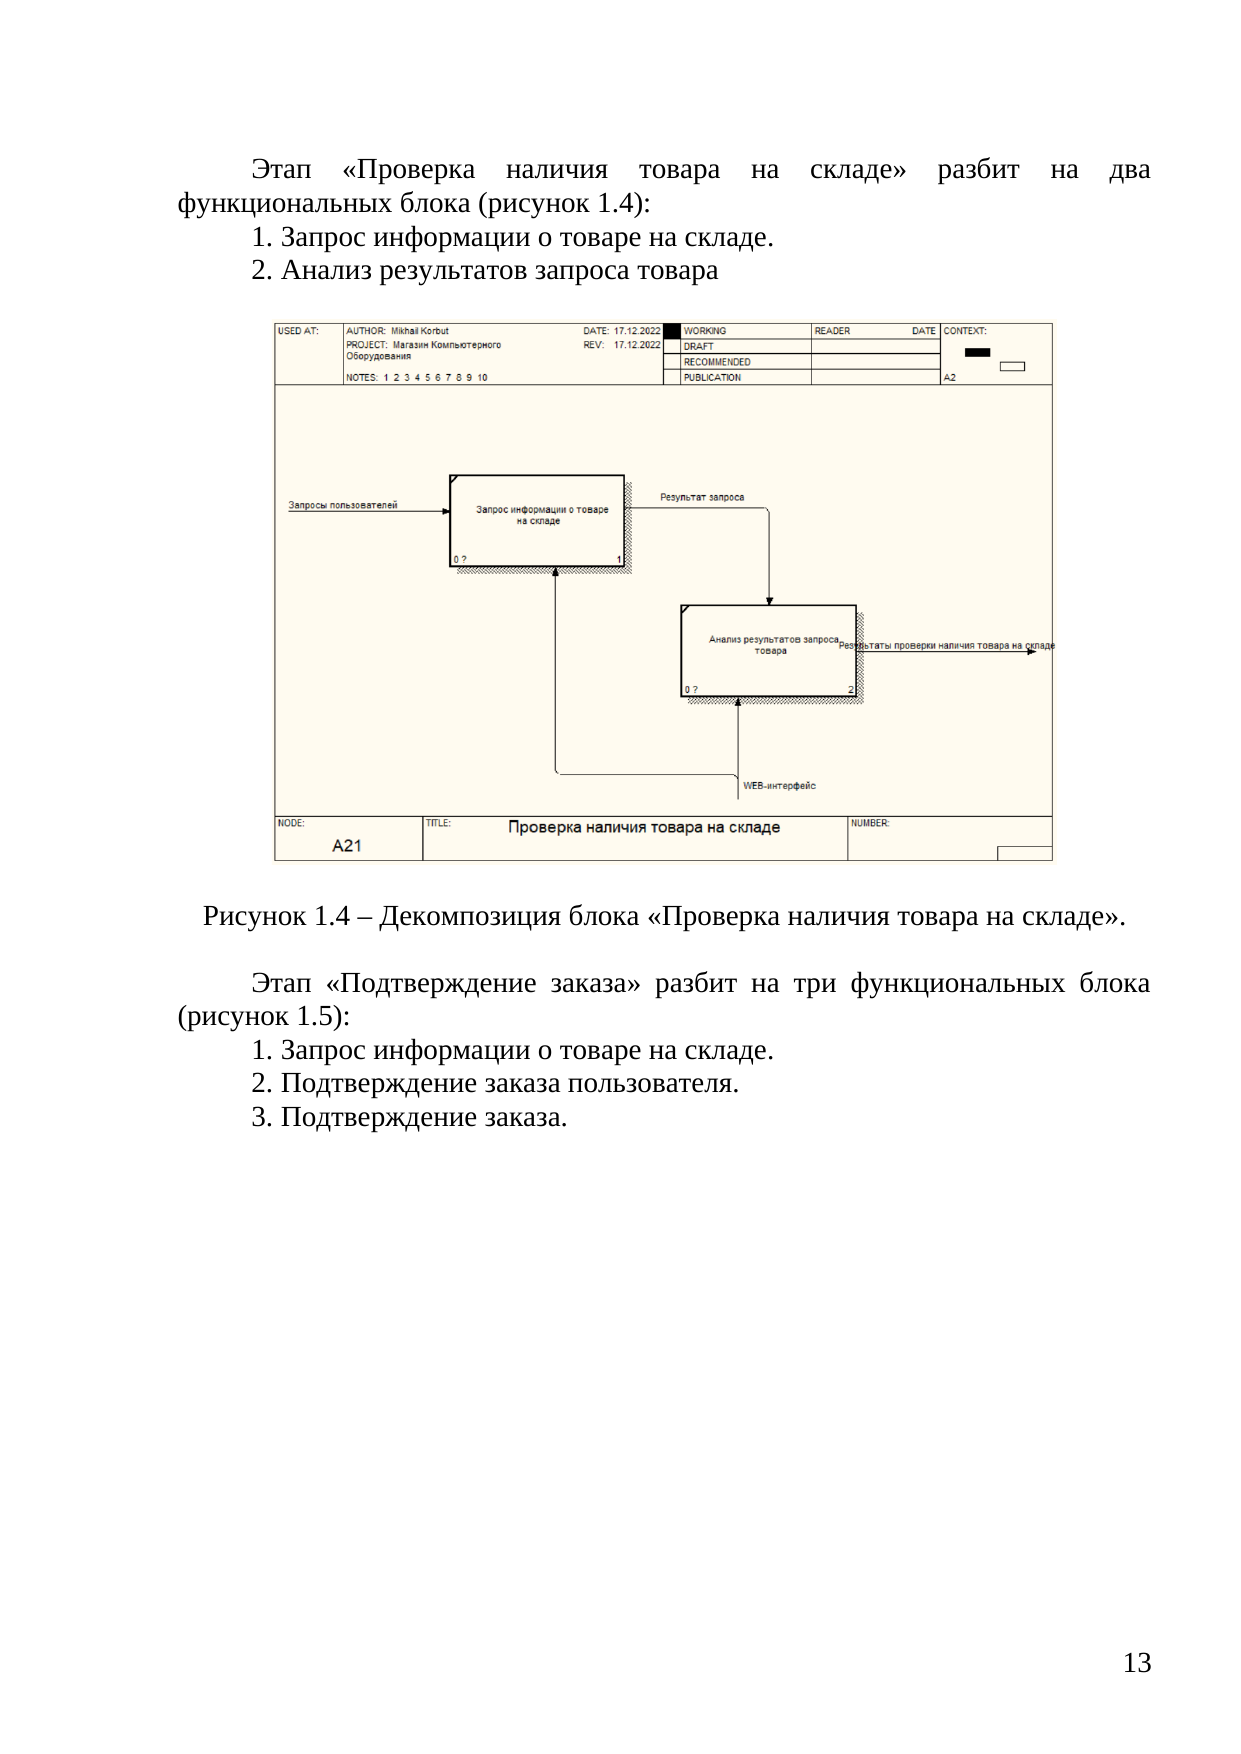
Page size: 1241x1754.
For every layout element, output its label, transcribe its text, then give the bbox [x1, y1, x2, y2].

list Подтверждение заказа. [177, 1099, 1152, 1133]
list Подтверждение заказа пользователя. [177, 1066, 1152, 1099]
picture [271, 319, 1057, 865]
text Этап «Подтверждение заказа» разбит на три функциональных блока (рисунок 1.5): [177, 965, 1152, 1032]
text Этап «Проверка наличия товара на складе» разбит на два функциональных блока (рисунок 1.4): [177, 152, 1152, 219]
list Запрос информации о товаре на складе. [177, 1032, 1152, 1066]
list Анализ результатов запроса товара [177, 252, 1152, 286]
list Запрос информации о товаре на складе. [177, 219, 1152, 252]
text Рисунок 1.4 – Декомпозиция блока «Проверка наличия товара на складе». [177, 898, 1152, 931]
